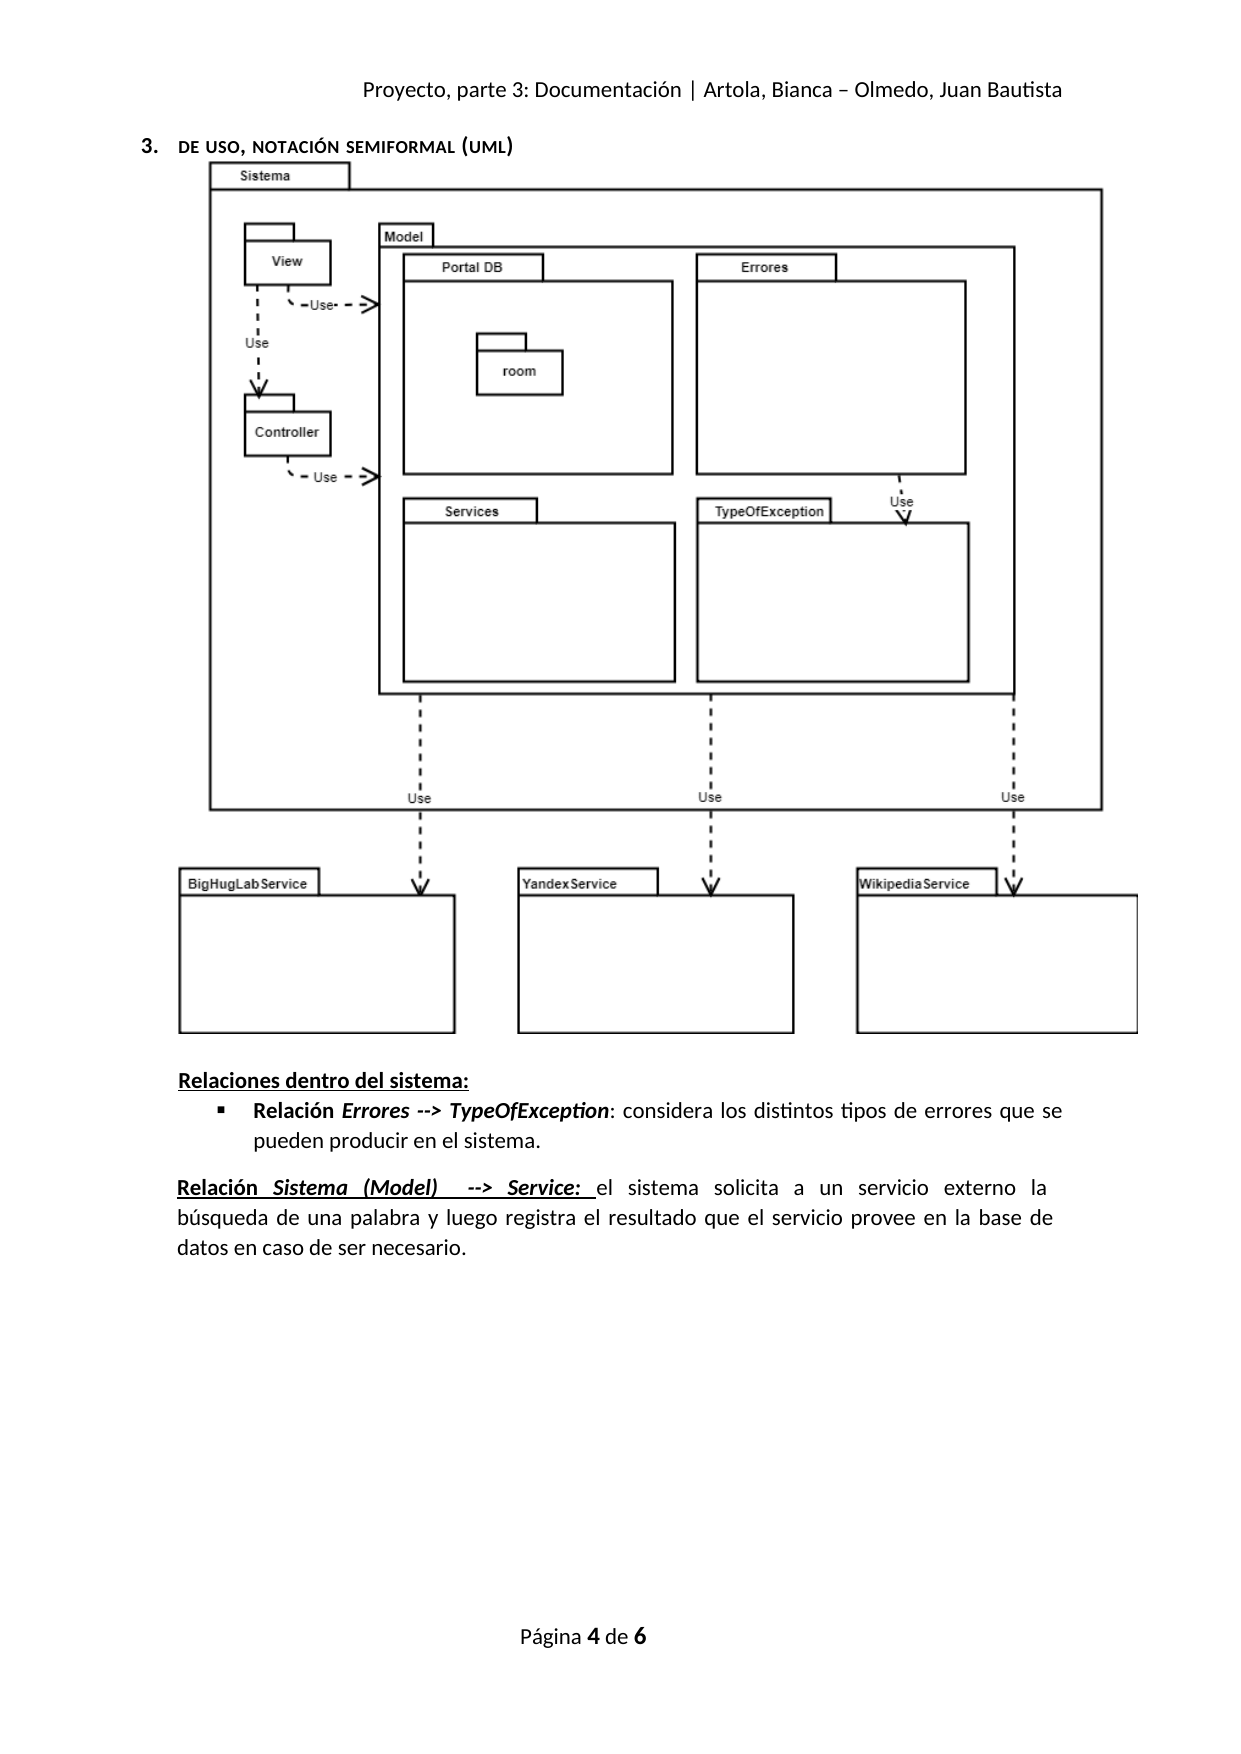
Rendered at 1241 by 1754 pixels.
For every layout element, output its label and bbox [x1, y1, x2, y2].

picture [178, 161, 1138, 1034]
